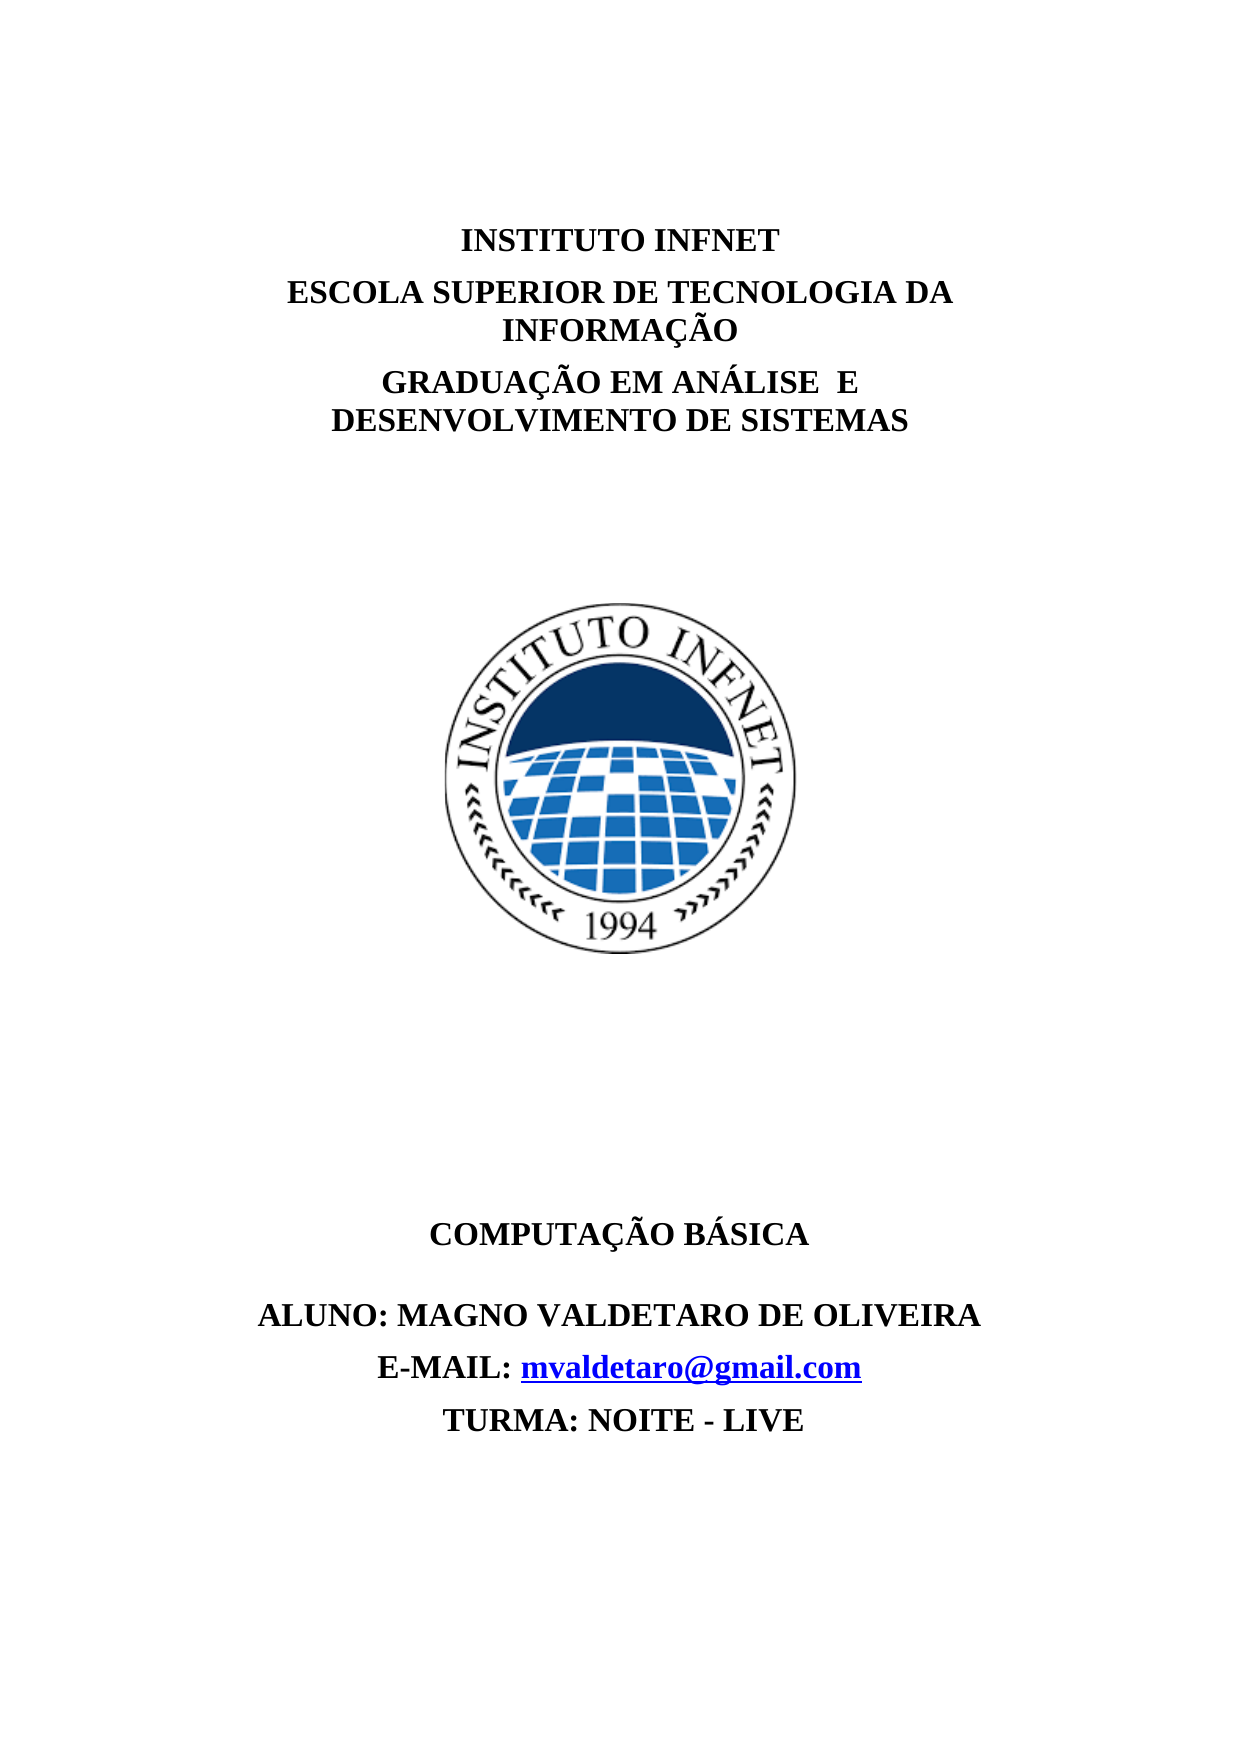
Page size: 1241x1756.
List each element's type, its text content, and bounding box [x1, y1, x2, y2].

text COMPUTAÇÃO BÁSICA [242, 1214, 996, 1252]
text TURMA: NOITE - LIVE [303, 1400, 935, 1438]
text GRADUAÇÃO EM ANÁLISE E DESENVOLVIMENTO DE SISTEMAS [242, 362, 998, 438]
text INSTITUTO INFNET [242, 220, 998, 258]
text ALUNO: MAGNO VALDETARO DE OLIVEIRA [242, 1296, 996, 1334]
picture [444, 603, 797, 954]
text ESCOLA SUPERIOR DE TECNOLOGIA DA INFORMAÇÃO [242, 272, 998, 349]
text E-MAIL: mvaldetaro@gmail.com [303, 1348, 935, 1386]
